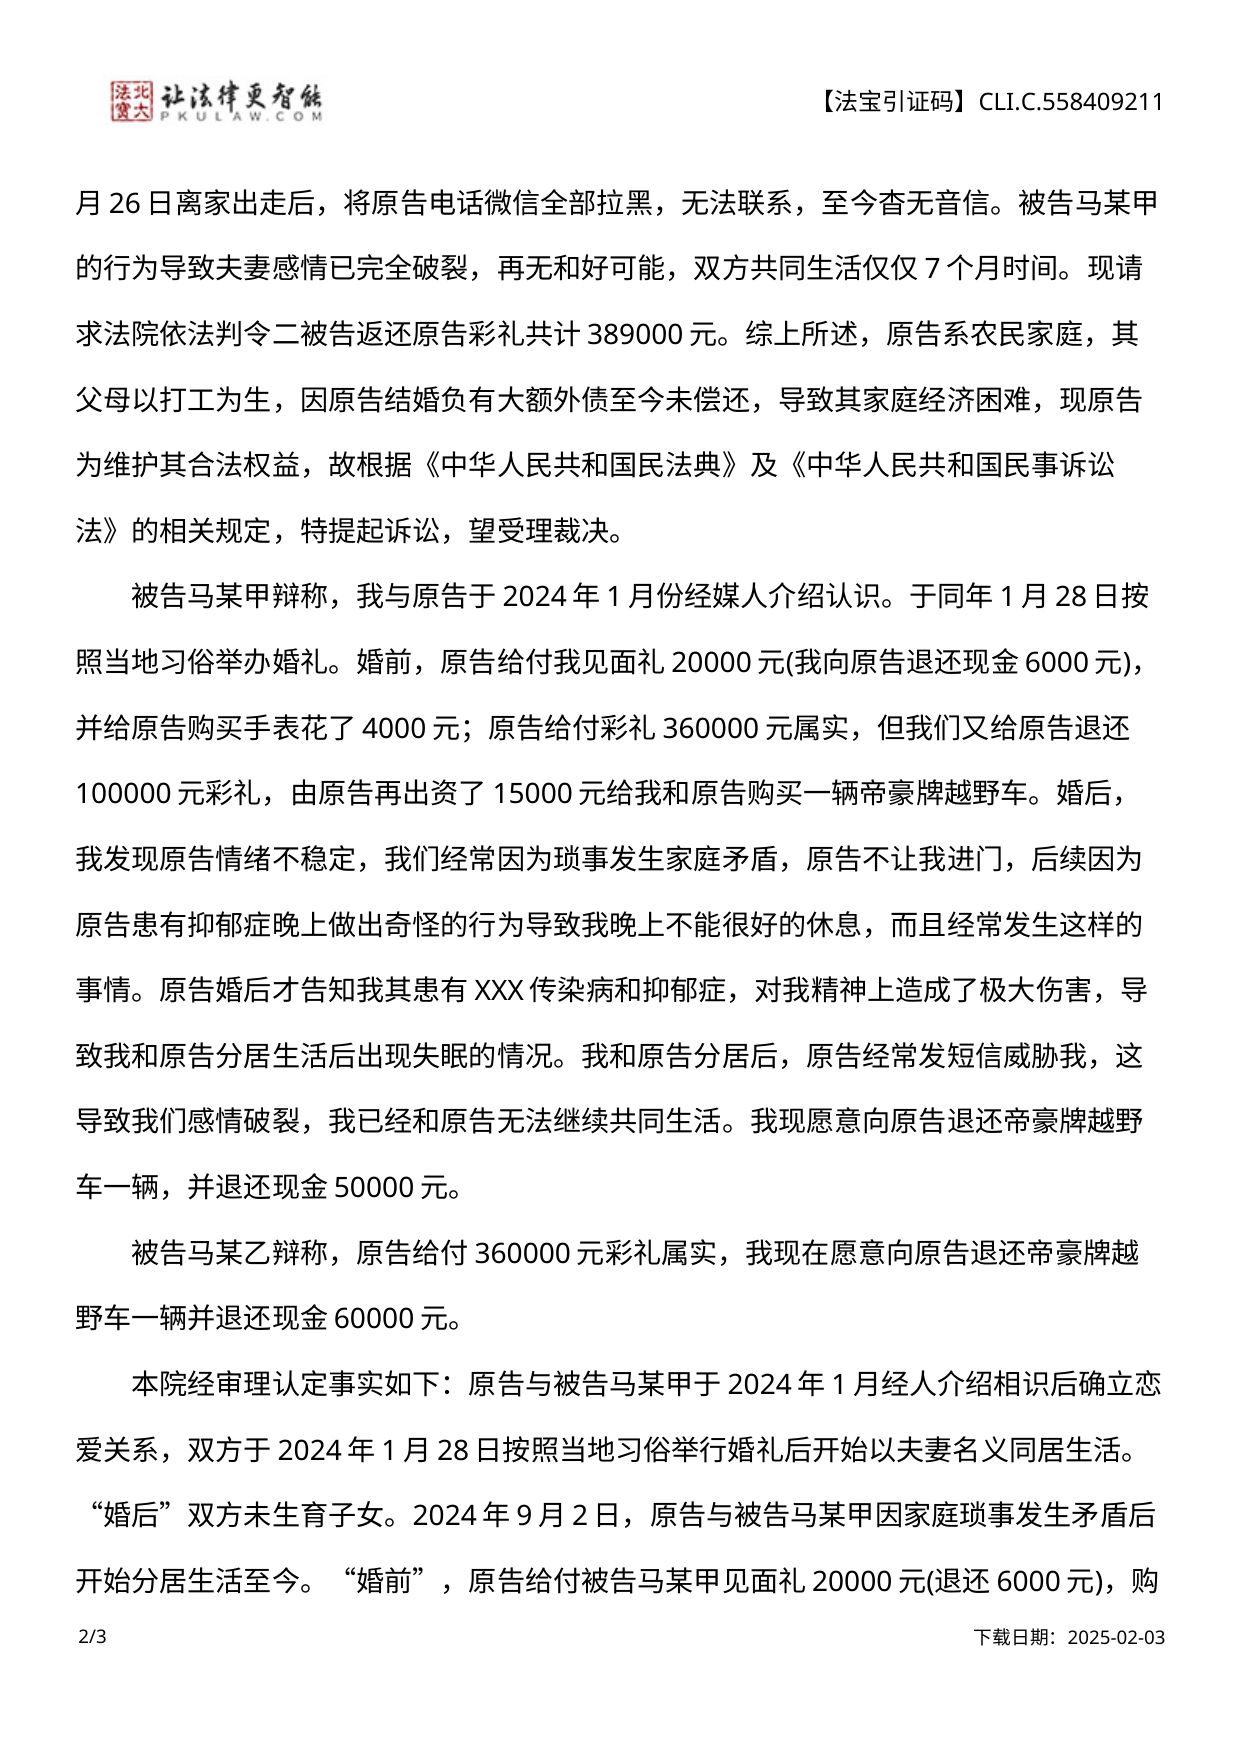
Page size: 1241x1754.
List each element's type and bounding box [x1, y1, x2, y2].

picture [78, 75, 363, 126]
text [75, 156, 1165, 1599]
